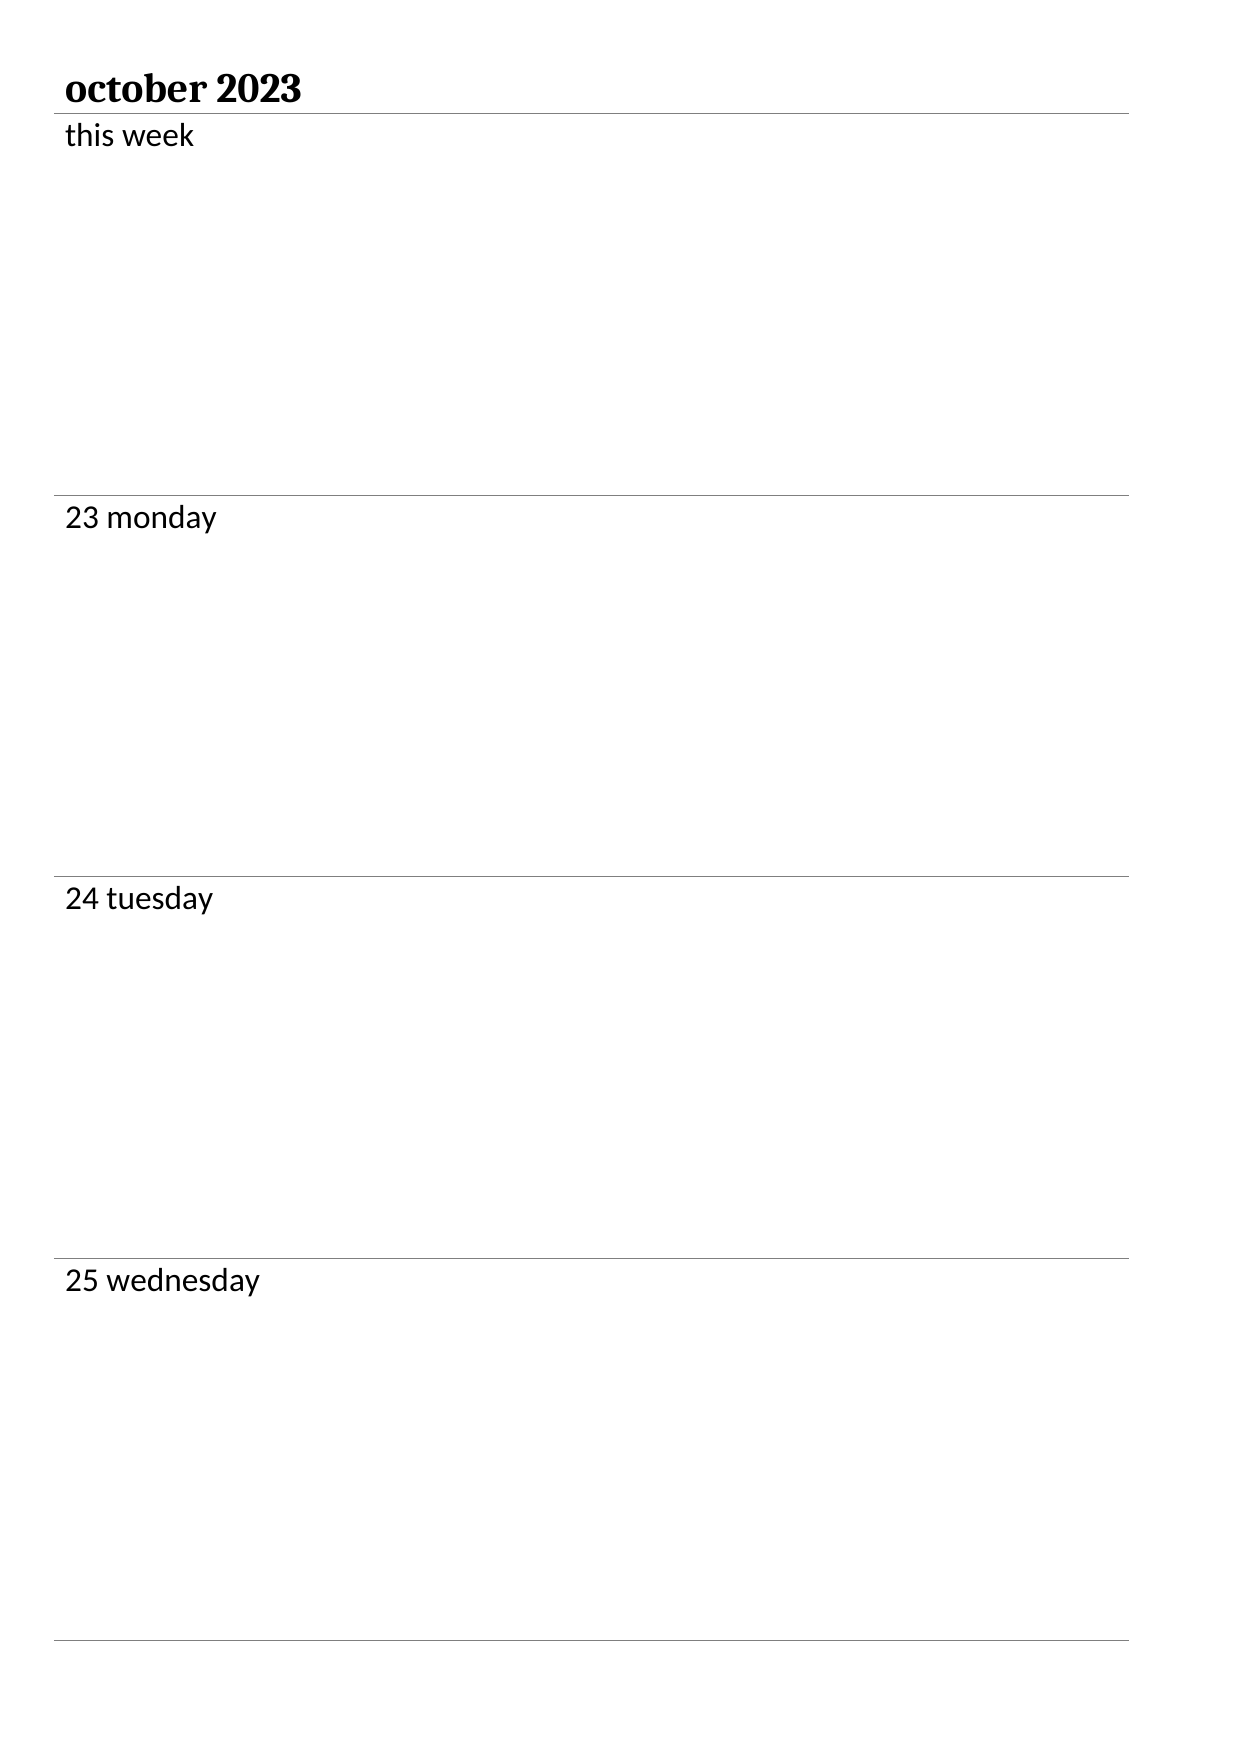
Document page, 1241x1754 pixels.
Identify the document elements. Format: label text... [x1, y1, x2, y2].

table_cell 24 tuesday [54, 877, 1128, 1258]
table_cell 23 monday [54, 496, 1128, 876]
table_header october 2023 [54, 65, 1128, 113]
table_cell this week [54, 114, 1128, 494]
table_cell 25 wednesday [54, 1259, 1128, 1639]
